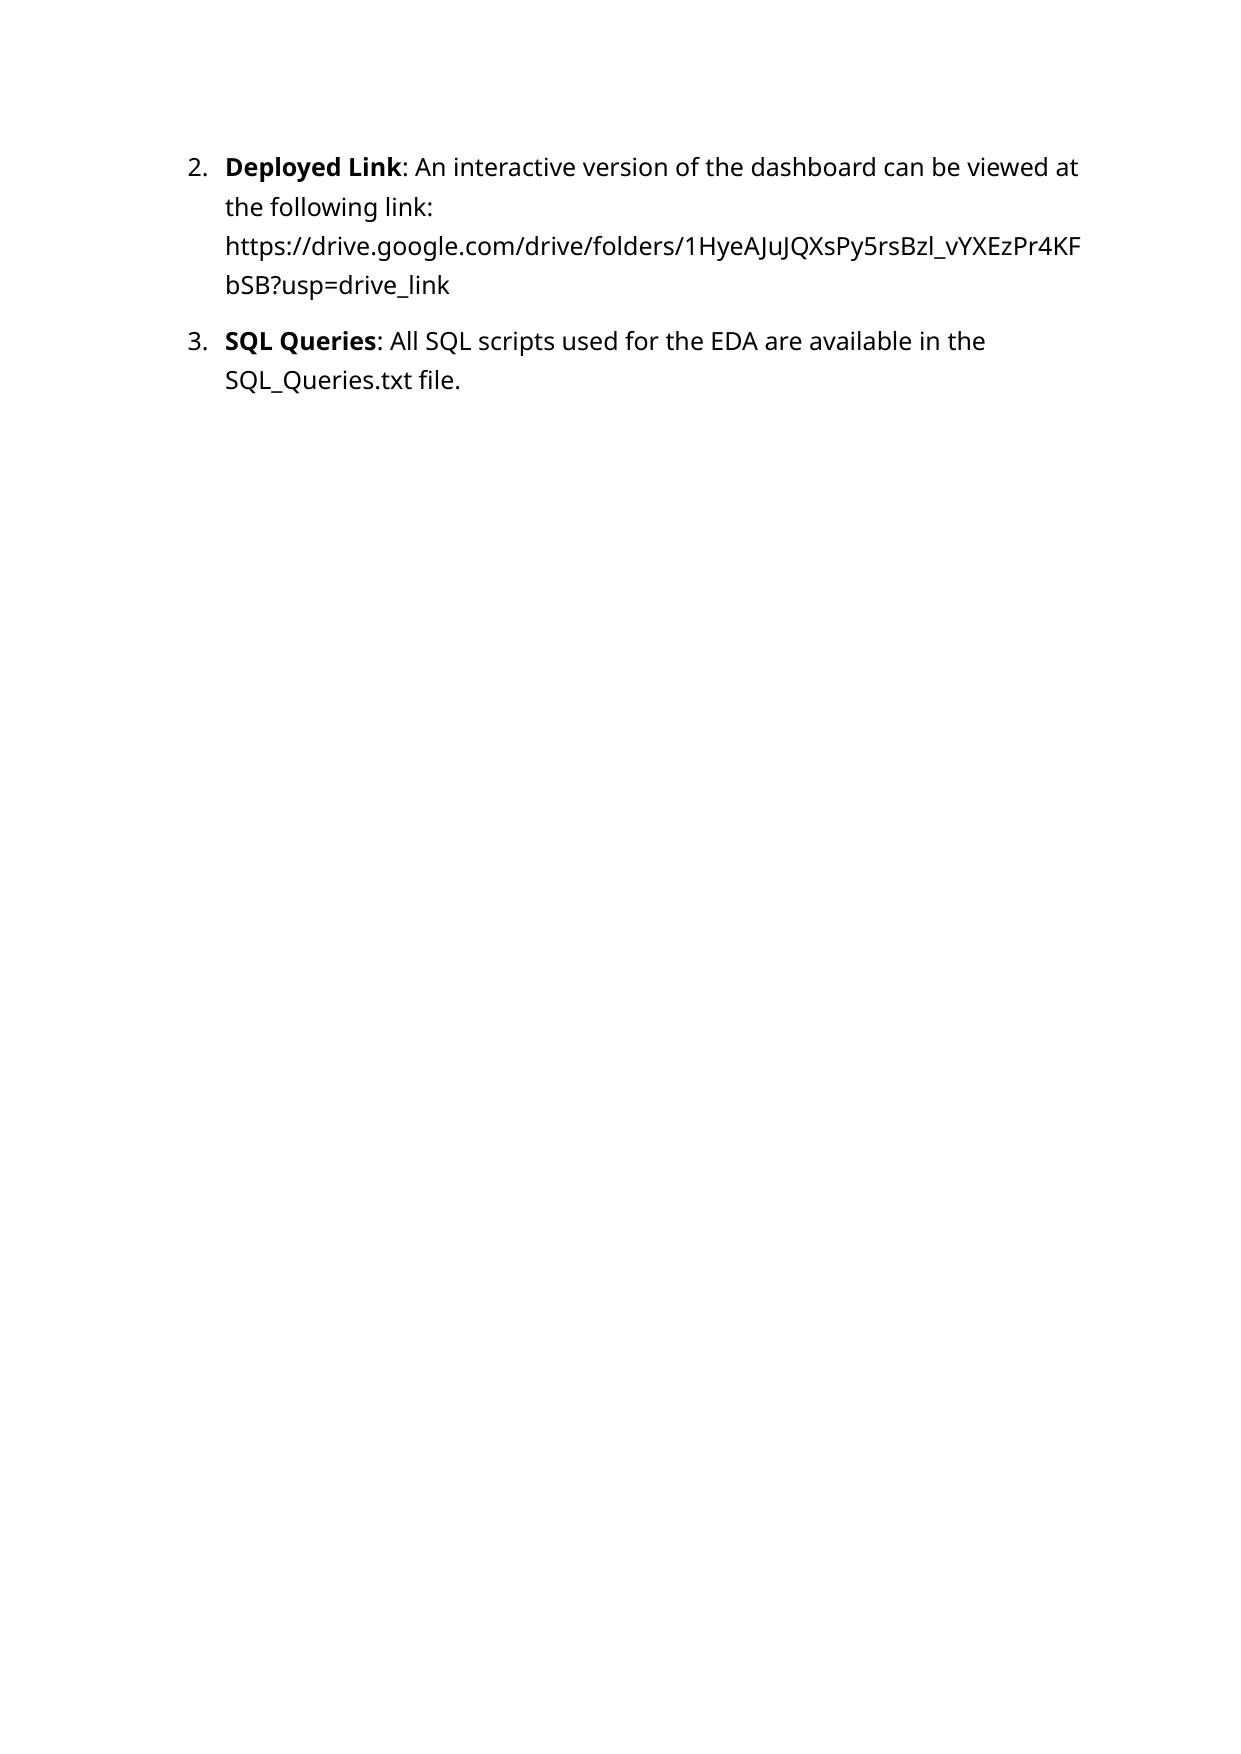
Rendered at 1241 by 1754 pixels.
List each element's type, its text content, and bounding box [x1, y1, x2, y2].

list Deployed Link: An interactive version of the dashboard can be viewed at the following link: https://drive.google.com/drive/folders/1HyeAJuJQXsPy5rsBzl_vYXEzPr4KFbSB?usp=drive_link [187, 150, 1090, 302]
list SQL Queries: All SQL scripts used for the EDA are available in the SQL_Queries.txt file. [187, 323, 1090, 397]
